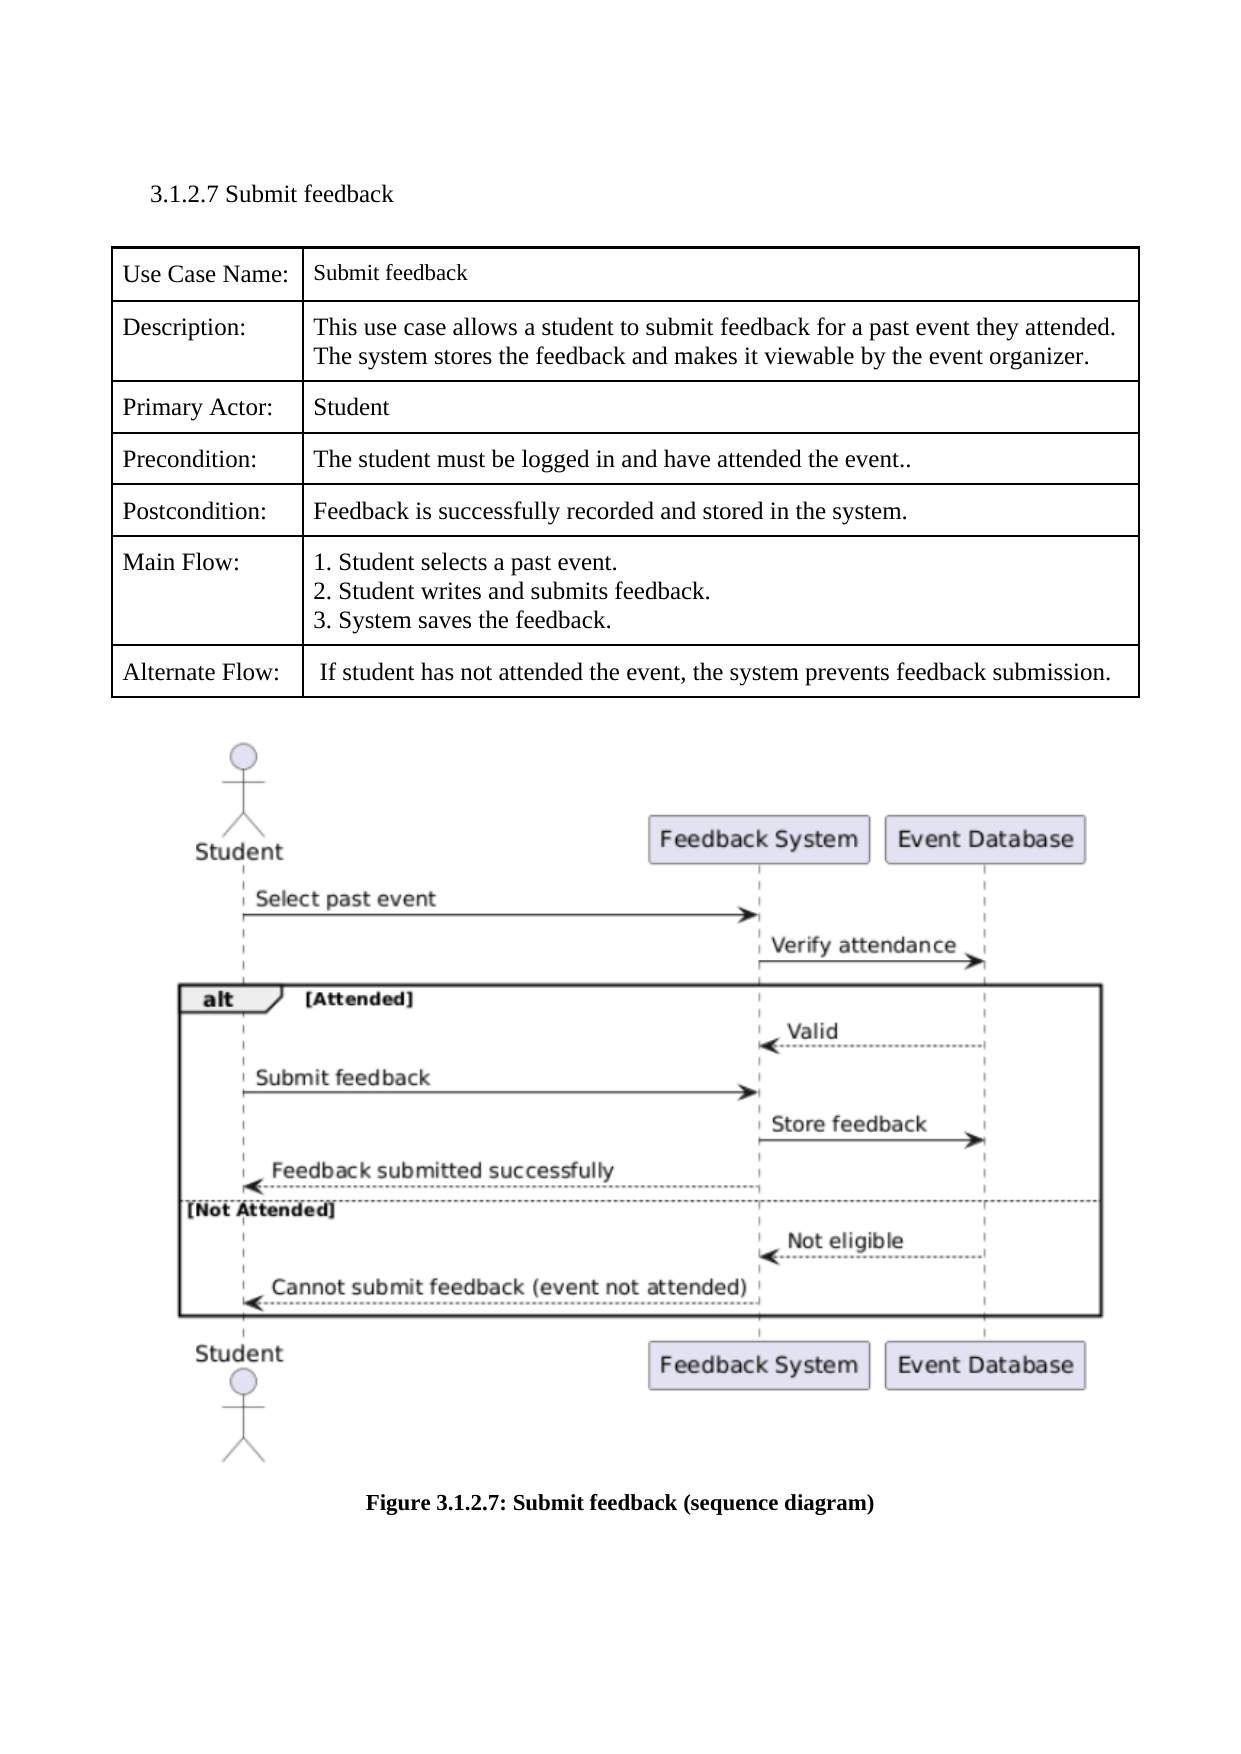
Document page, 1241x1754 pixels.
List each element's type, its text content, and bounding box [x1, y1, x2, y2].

table_cell Main Flow: [113, 537, 302, 644]
table_cell The student must be logged in and have attended the event.. [304, 434, 1138, 483]
table_cell Primary Actor: [113, 382, 302, 432]
table_cell If student has not attended the event, the system prevents feedback submission. [304, 646, 1138, 696]
table_cell Postcondition: [113, 485, 302, 535]
table_cell Student [304, 382, 1138, 432]
table_header Submit feedback [304, 249, 1138, 299]
table_cell Description: [113, 302, 302, 380]
subtitle 3.1.2.7 Submit feedback [150, 179, 1090, 208]
picture [150, 728, 1132, 1485]
table_header Use Case Name: [113, 249, 302, 299]
table_cell Precondition: [113, 434, 302, 483]
table_cell 1. Student selects a past event. 2. Student writes and submits feedback. 3. System saves the feedback. [304, 537, 1138, 644]
table_cell Alternate Flow: [113, 646, 302, 696]
table_cell This use case allows a student to submit feedback for a past event they attended. The system stores the feedback and makes it viewable by the event organizer. [304, 302, 1138, 380]
text Figure 3.1.2.7: Submit feedback (sequence diagram) [150, 1488, 1090, 1515]
table_cell Feedback is successfully recorded and stored in the system. [304, 485, 1138, 535]
